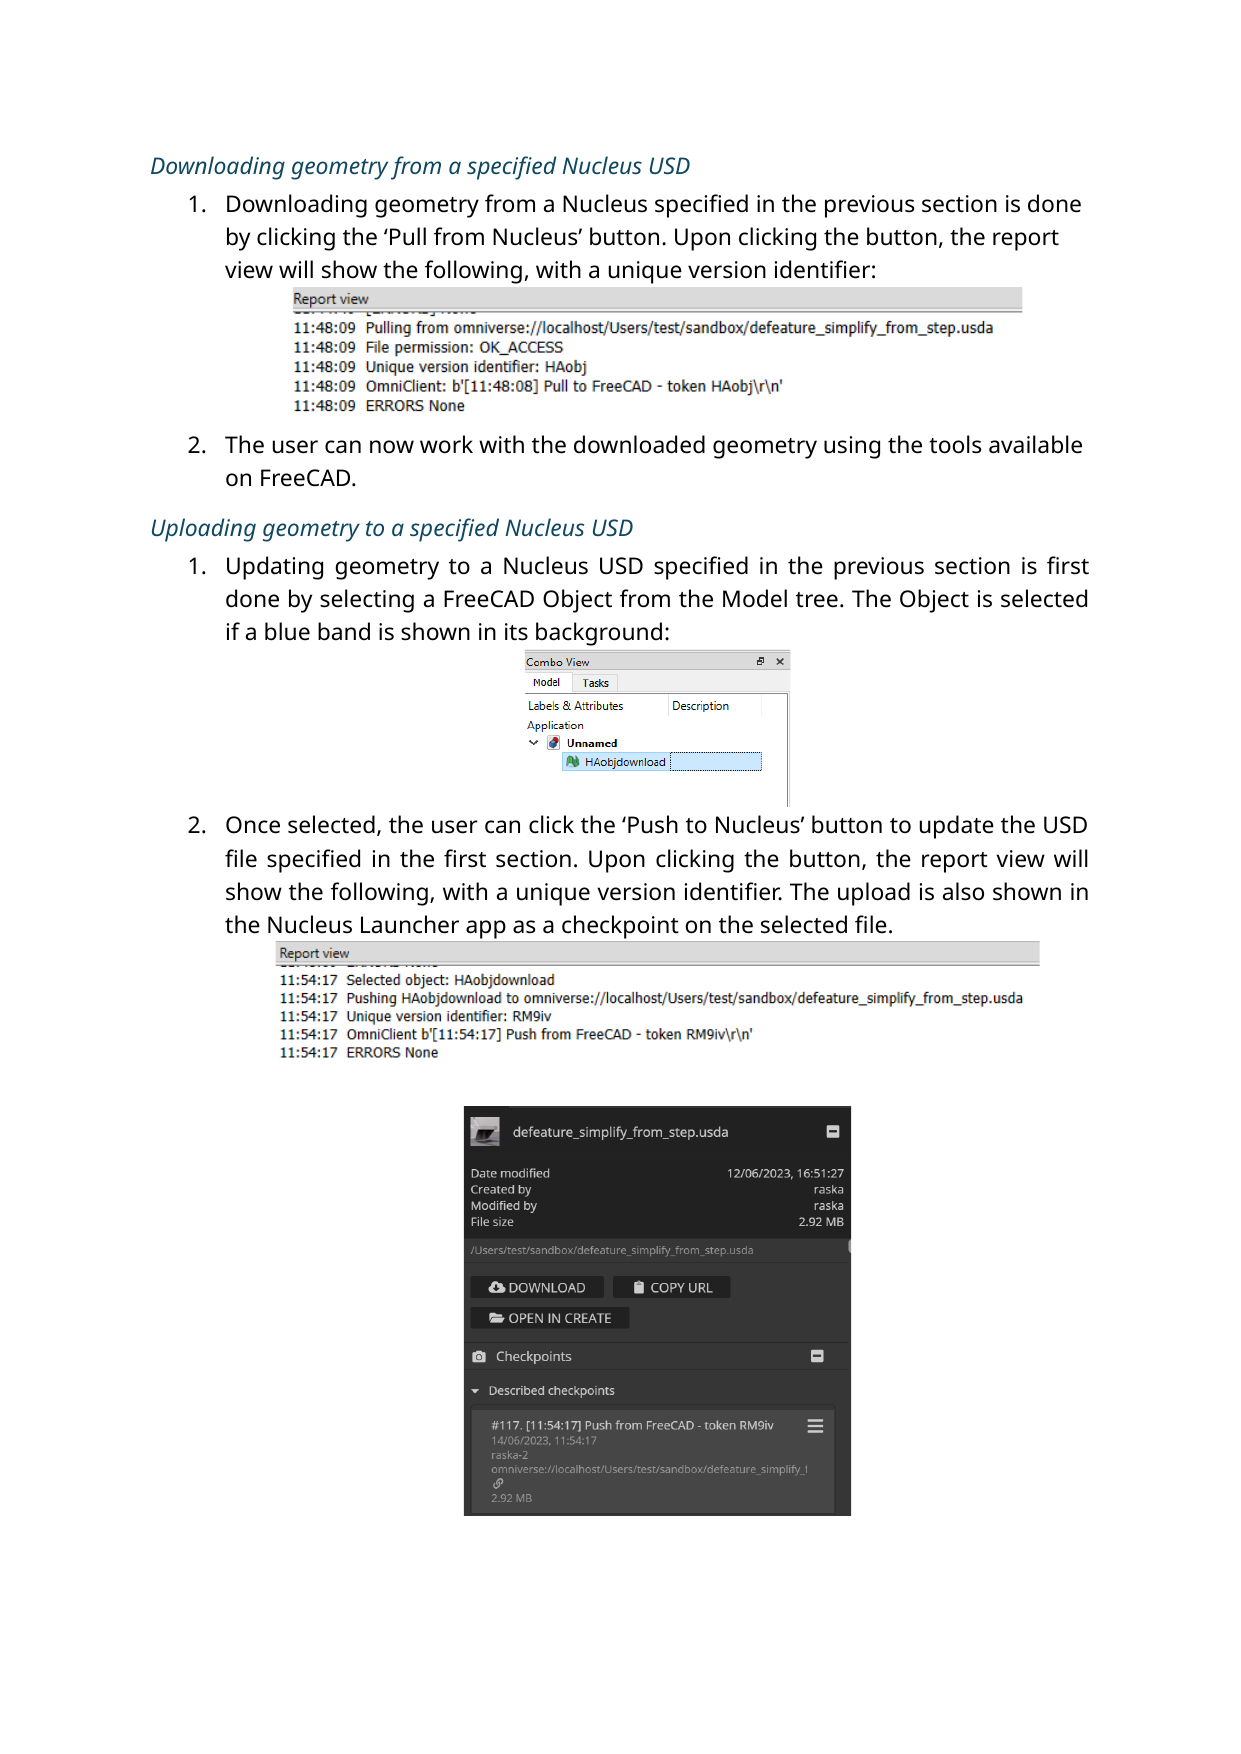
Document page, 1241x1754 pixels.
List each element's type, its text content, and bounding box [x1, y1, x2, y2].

subtitle Downloading geometry from a specified Nucleus USD [150, 150, 1090, 181]
picture [275, 941, 1040, 1070]
subtitle Uploading geometry to a specified Nucleus USD [150, 512, 1090, 543]
picture [292, 287, 1023, 427]
list Updating geometry to a Nucleus USD specified in the previous section is first done by selecting a FreeCAD Object from the Model tree. The Object is selected if a blue band is shown in its background: [187, 550, 1090, 647]
list Downloading geometry from a Nucleus specified in the previous section is done by clicking the ‘Pull from Nucleus’ button. Upon clicking the button, the report view will show the following, with a unique version identifier: [187, 188, 1090, 285]
list Once selected, the user can click the ‘Push to Nucleus’ button to update the USD file specified in the first section. Upon clicking the button, the report view will show the following, with a unique version identifier. The upload is also shown in the Nucleus Launcher app as a checkpoint on the selected file. [187, 809, 1090, 940]
picture [463, 1106, 852, 1516]
list The user can now work with the downloaded geometry using the tools available on FreeCAD. [187, 429, 1090, 493]
picture [524, 649, 791, 807]
